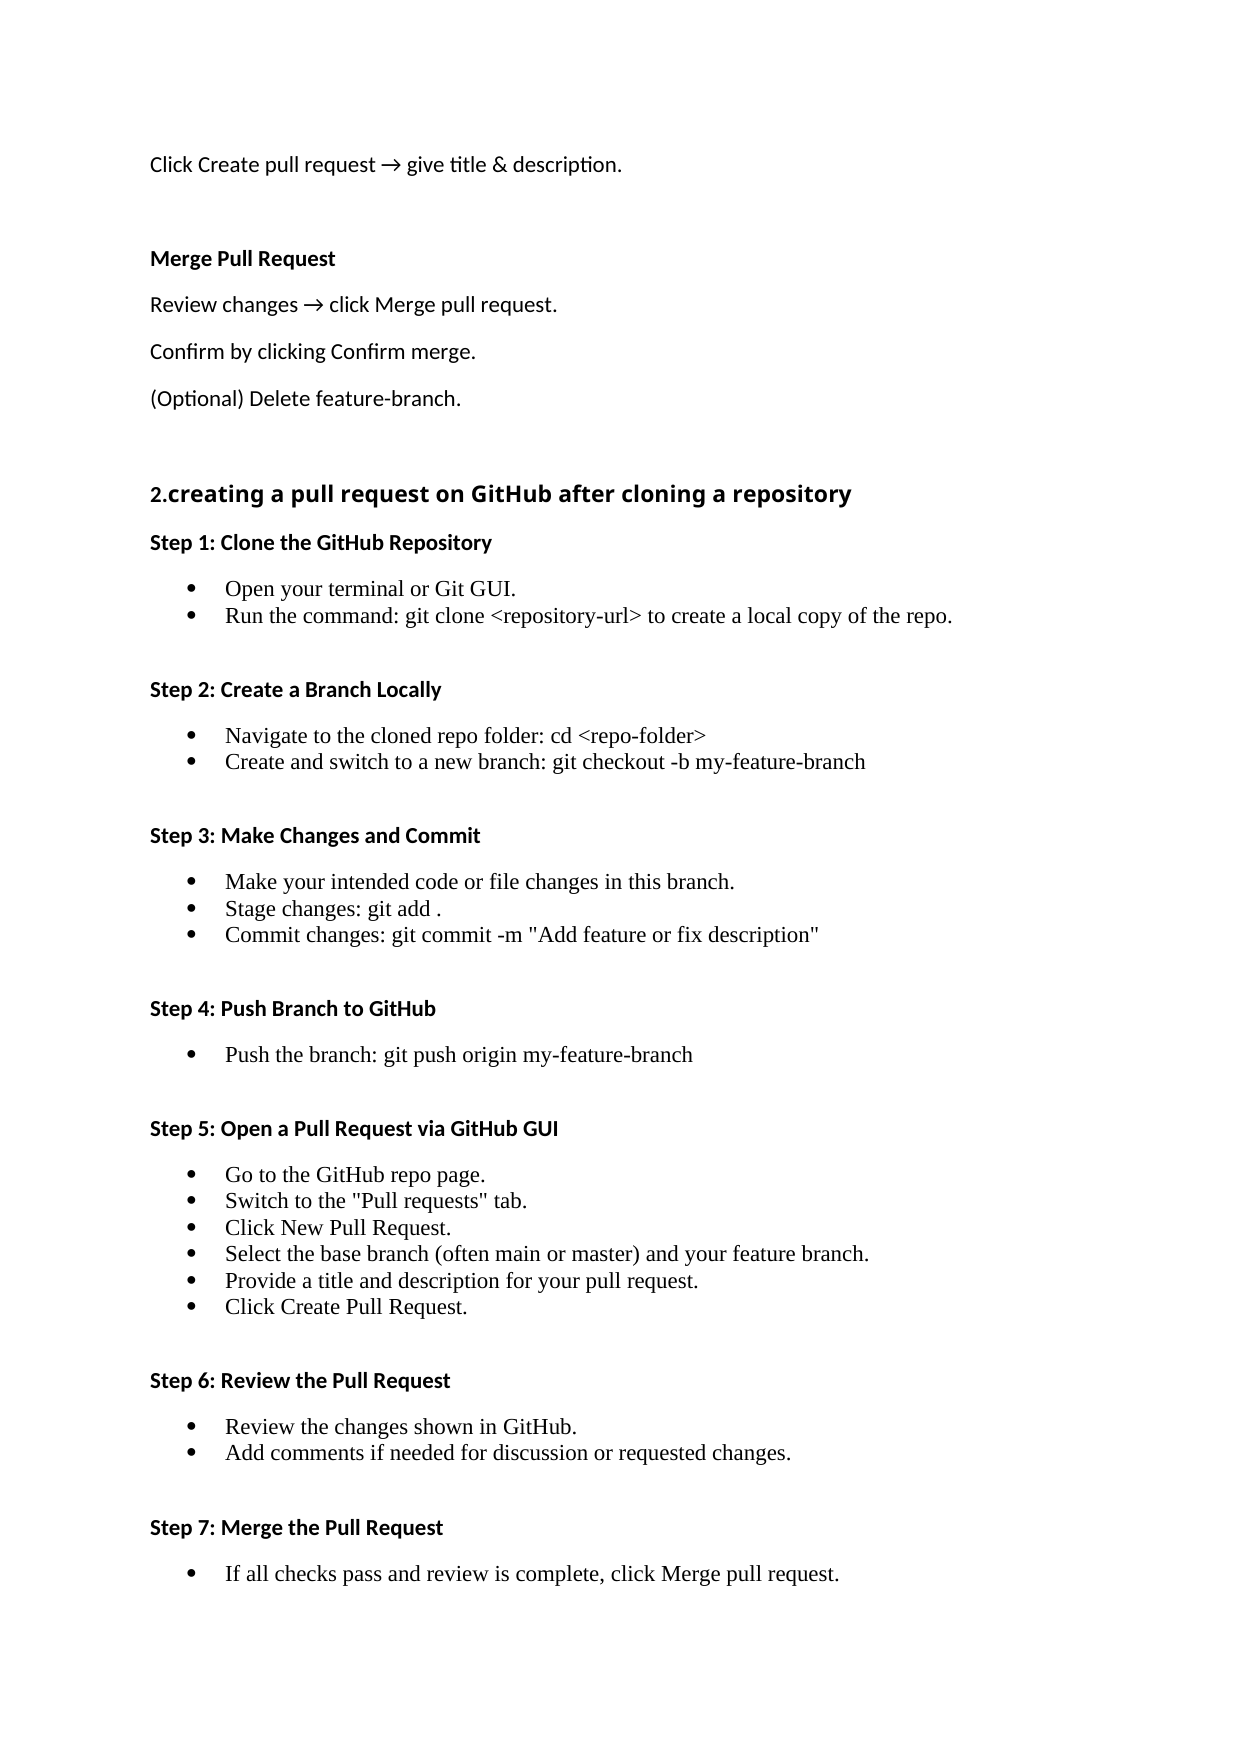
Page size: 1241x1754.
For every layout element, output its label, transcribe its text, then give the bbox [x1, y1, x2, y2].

list Review the changes shown in GitHub. [187, 1413, 1090, 1439]
list Provide a title and description for your pull request. [187, 1267, 1090, 1293]
text Step 7: Merge the Pull Request [150, 1513, 1090, 1541]
list Make your intended code or file changes in this branch. [187, 868, 1090, 895]
list Switch to the "Pull requests" tab. [187, 1188, 1090, 1214]
list If all checks pass and review is complete, click Merge pull request. [187, 1559, 1090, 1586]
list Create and switch to a new branch: git checkout -b my-feature-branch [187, 748, 1090, 774]
text Merge Pull Request [150, 244, 1090, 272]
text Step 6: Review the Pull Request [150, 1366, 1090, 1394]
list Go to the GitHub repo page. [187, 1161, 1090, 1188]
list Navigate to the cloned repo folder: cd <repo-folder> [187, 722, 1090, 748]
text Click Create pull request → give title & description. [150, 150, 1090, 178]
text (Optional) Delete feature-branch. [150, 384, 1090, 412]
list Push the branch: git push origin my-feature-branch [187, 1041, 1090, 1067]
list Click Create Pull Request. [187, 1293, 1090, 1319]
list Add comments if needed for discussion or requested changes. [187, 1439, 1090, 1466]
text 2.creating a pull request on GitHub after cloning a repository [150, 478, 1090, 509]
text Step 5: Open a Pull Request via GitHub GUI [150, 1114, 1090, 1142]
text Confirm by clicking Confirm merge. [150, 337, 1090, 366]
text Step 4: Push Branch to GitHub [150, 994, 1090, 1022]
text Step 1: Clone the GitHub Repository [150, 528, 1090, 557]
text Review changes → click Merge pull request. [150, 291, 1090, 319]
list Select the base branch (often main or master) and your feature branch. [187, 1240, 1090, 1267]
list Open your terminal or Git GUI. [187, 575, 1090, 602]
text Step 2: Create a Branch Locally [150, 675, 1090, 703]
list Click New Pull Request. [187, 1214, 1090, 1240]
text Step 3: Make Changes and Commit [150, 821, 1090, 849]
list Run the command: git clone <repository-url> to create a local copy of the repo. [187, 602, 1090, 628]
list Stage changes: git add . [187, 895, 1090, 921]
list Commit changes: git commit -m "Add feature or fix description" [187, 921, 1090, 947]
